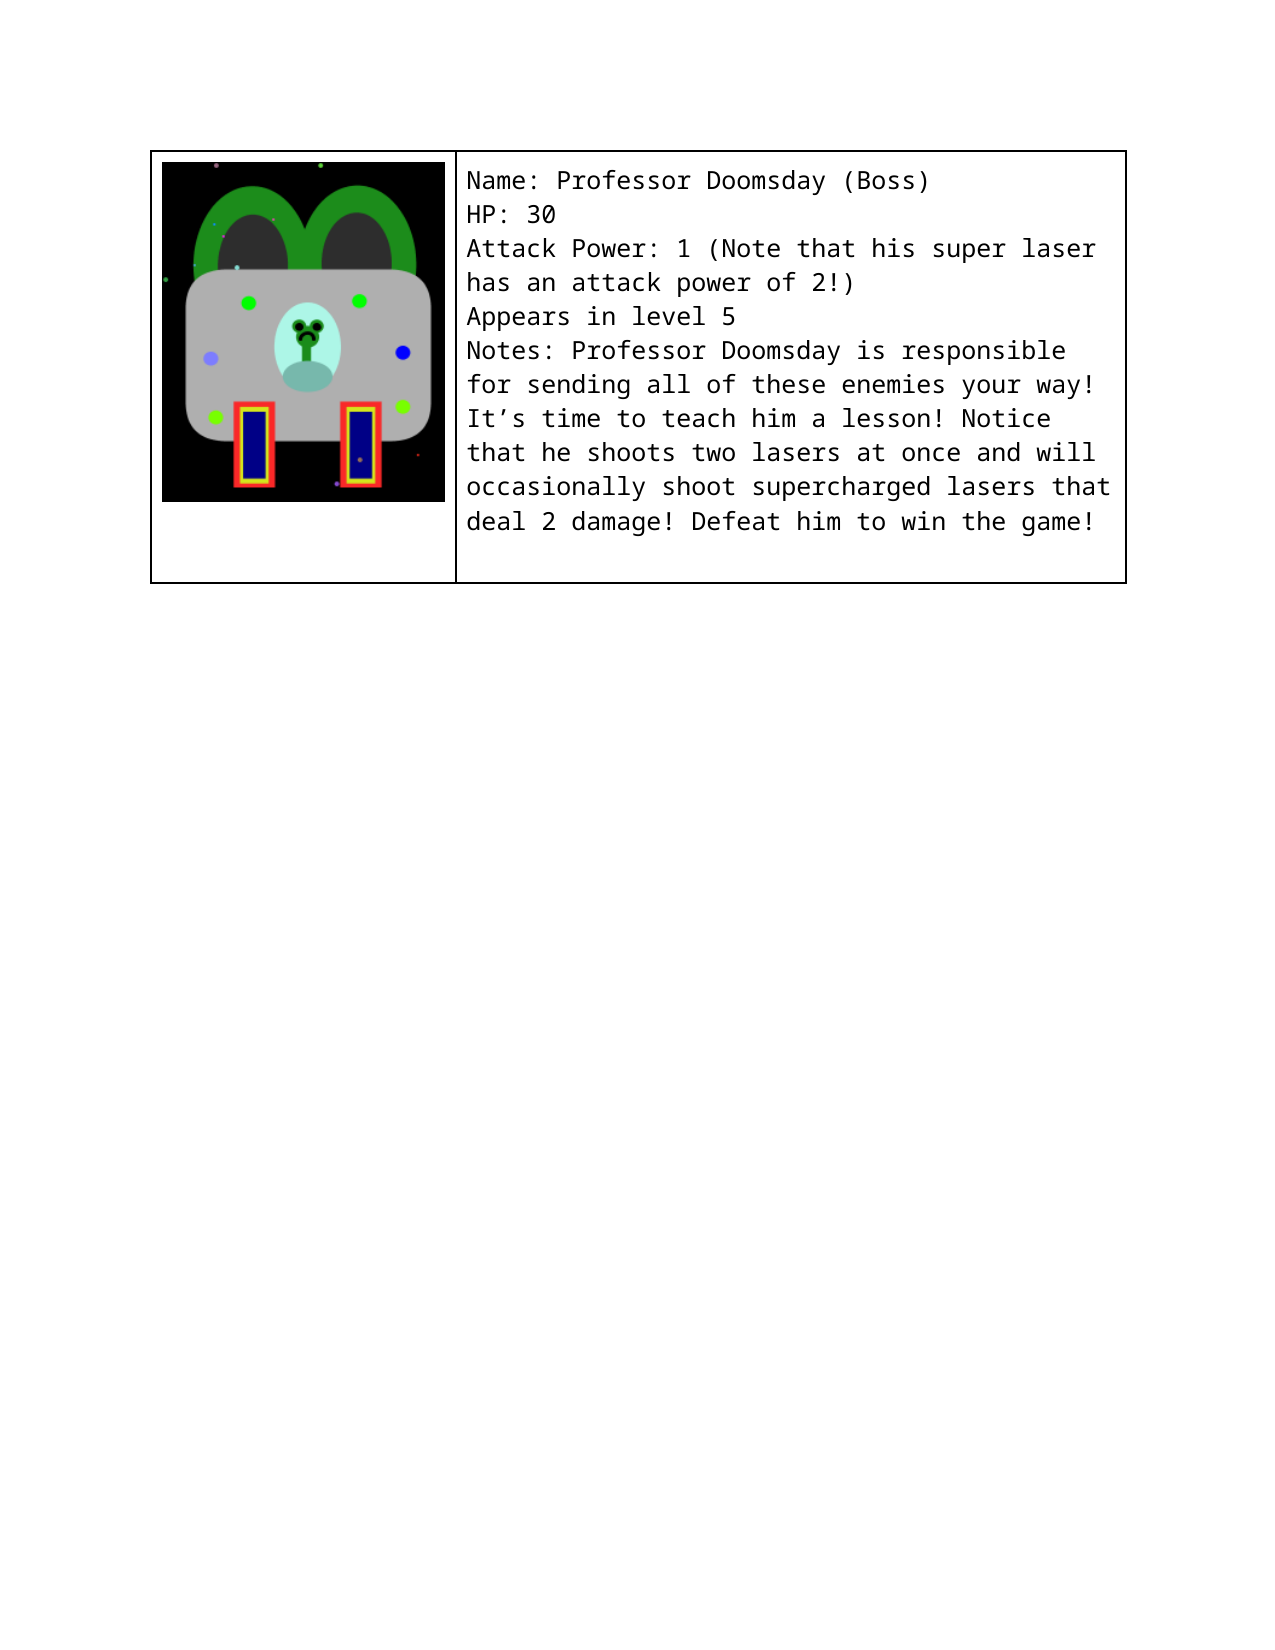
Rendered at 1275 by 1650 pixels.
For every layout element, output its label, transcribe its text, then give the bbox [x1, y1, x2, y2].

picture [162, 162, 445, 502]
table_cell Name: Professor Doomsday (Boss) HP: 30 Attack Power: 1 (Note that his super laser has an attack power of 2!) Appears in level 5 Notes: Professor Doomsday is responsible for sending all of these enemies your way! It’s time to teach him a lesson! Notice that he shoots two lasers at once and will occasionally shoot supercharged lasers that deal 2 damage! Defeat him to win the game! [457, 152, 1125, 582]
table_cell [152, 152, 455, 582]
